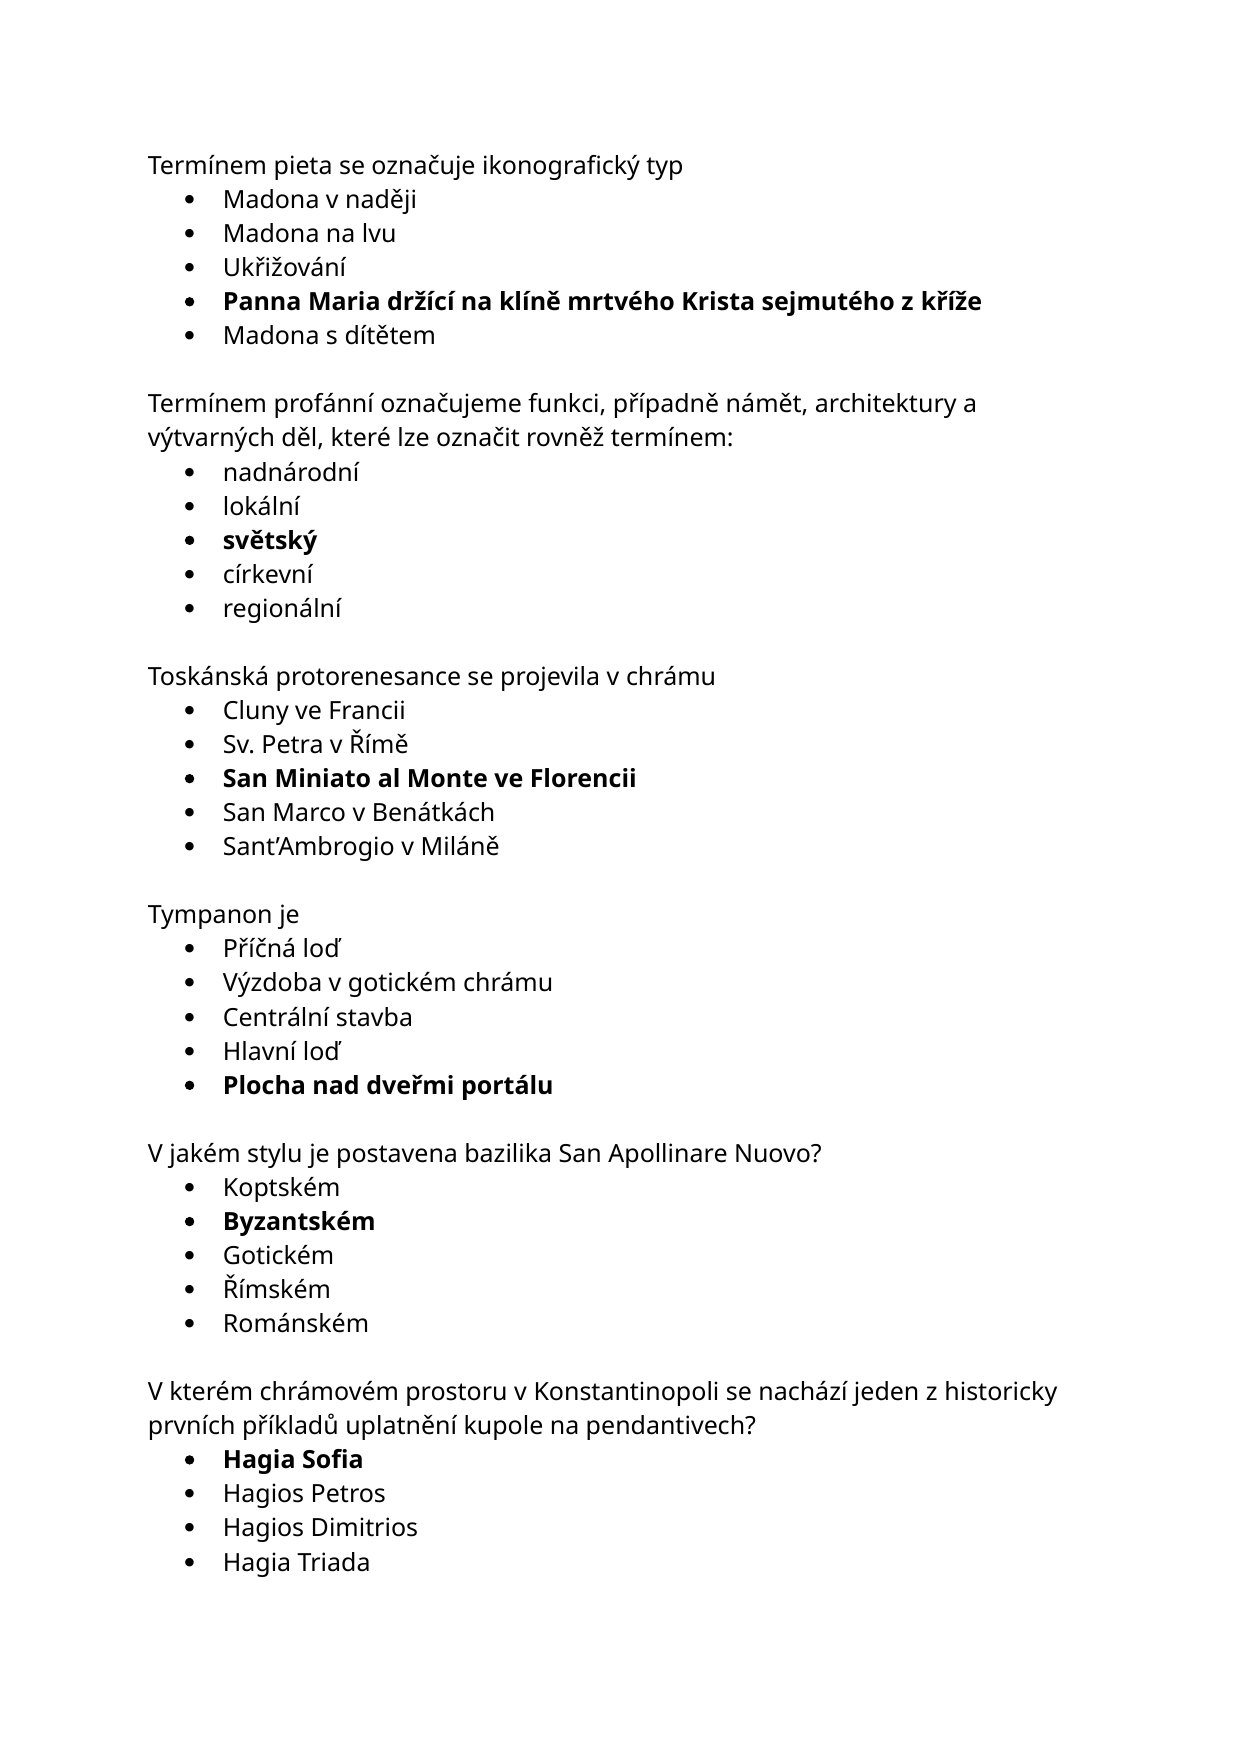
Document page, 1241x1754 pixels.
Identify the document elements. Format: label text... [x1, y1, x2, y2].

list Panna Maria držící na klíně mrtvého Krista sejmutého z kříže [185, 284, 1093, 318]
list Madona s dítětem [185, 318, 1093, 352]
list Gotickém [185, 1238, 1093, 1272]
text Termínem profánní označujeme funkci, případně námět, architektury a výtvarných děl, které lze označit rovněž termínem: [148, 386, 1093, 454]
list San Miniato al Monte ve Florencii [185, 761, 1093, 795]
list Madona v naději [185, 182, 1093, 216]
list Románském [185, 1306, 1093, 1340]
list Byzantském [185, 1203, 1093, 1238]
list Hlavní loď [185, 1033, 1093, 1067]
text V kterém chrámovém prostoru v Konstantinopoli se nachází jeden z historicky prvních příkladů uplatnění kupole na pendantivech? [148, 1374, 1093, 1442]
list Příčná loď [185, 931, 1093, 965]
list Sv. Petra v Římě [185, 727, 1093, 761]
list Hagios Dimitrios [185, 1510, 1093, 1544]
list Plocha nad dveřmi portálu [185, 1067, 1093, 1101]
list Cluny ve Francii [185, 693, 1093, 727]
list církevní [185, 556, 1093, 590]
list lokální [185, 488, 1093, 522]
list Hagios Petros [185, 1476, 1093, 1510]
list Ukřižování [185, 250, 1093, 284]
list Hagia Sofia [185, 1442, 1093, 1476]
list Římském [185, 1272, 1093, 1306]
list Výzdoba v gotickém chrámu [185, 965, 1093, 999]
text Toskánská protorenesance se projevila v chrámu [148, 658, 1093, 693]
list nadnárodní [185, 454, 1093, 488]
list Koptském [185, 1169, 1093, 1203]
text Termínem pieta se označuje ikonografický typ [148, 148, 1093, 182]
text V jakém stylu je postavena bazilika San Apollinare Nuovo? [148, 1135, 1093, 1169]
list Hagia Triada [185, 1544, 1093, 1578]
list Sant’Ambrogio v Miláně [185, 829, 1093, 863]
list světský [185, 522, 1093, 556]
list regionální [185, 590, 1093, 624]
list San Marco v Benátkách [185, 795, 1093, 829]
list Madona na lvu [185, 216, 1093, 250]
text Tympanon je [148, 897, 1093, 931]
list Centrální stavba [185, 999, 1093, 1033]
